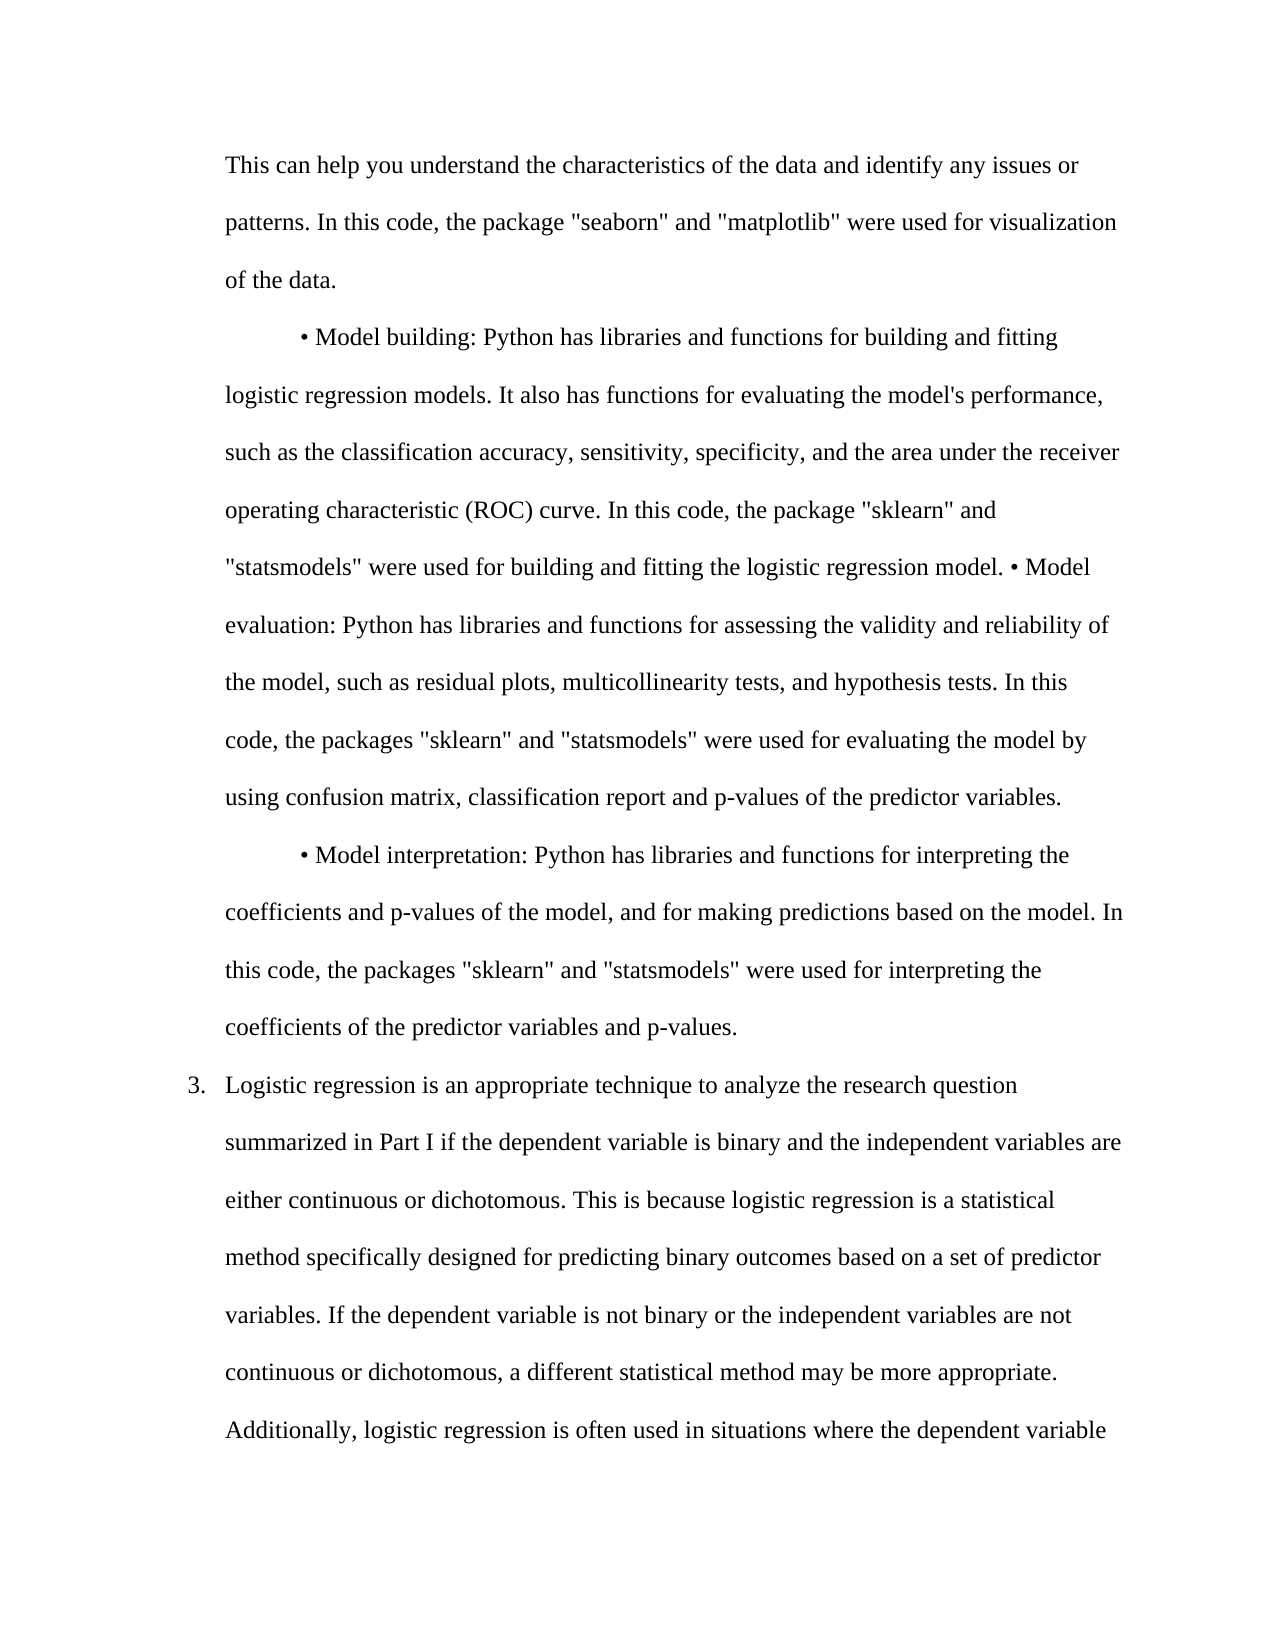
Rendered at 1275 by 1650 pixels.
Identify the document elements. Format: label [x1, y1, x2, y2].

list [187, 1070, 1125, 1444]
list [187, 150, 1125, 1041]
